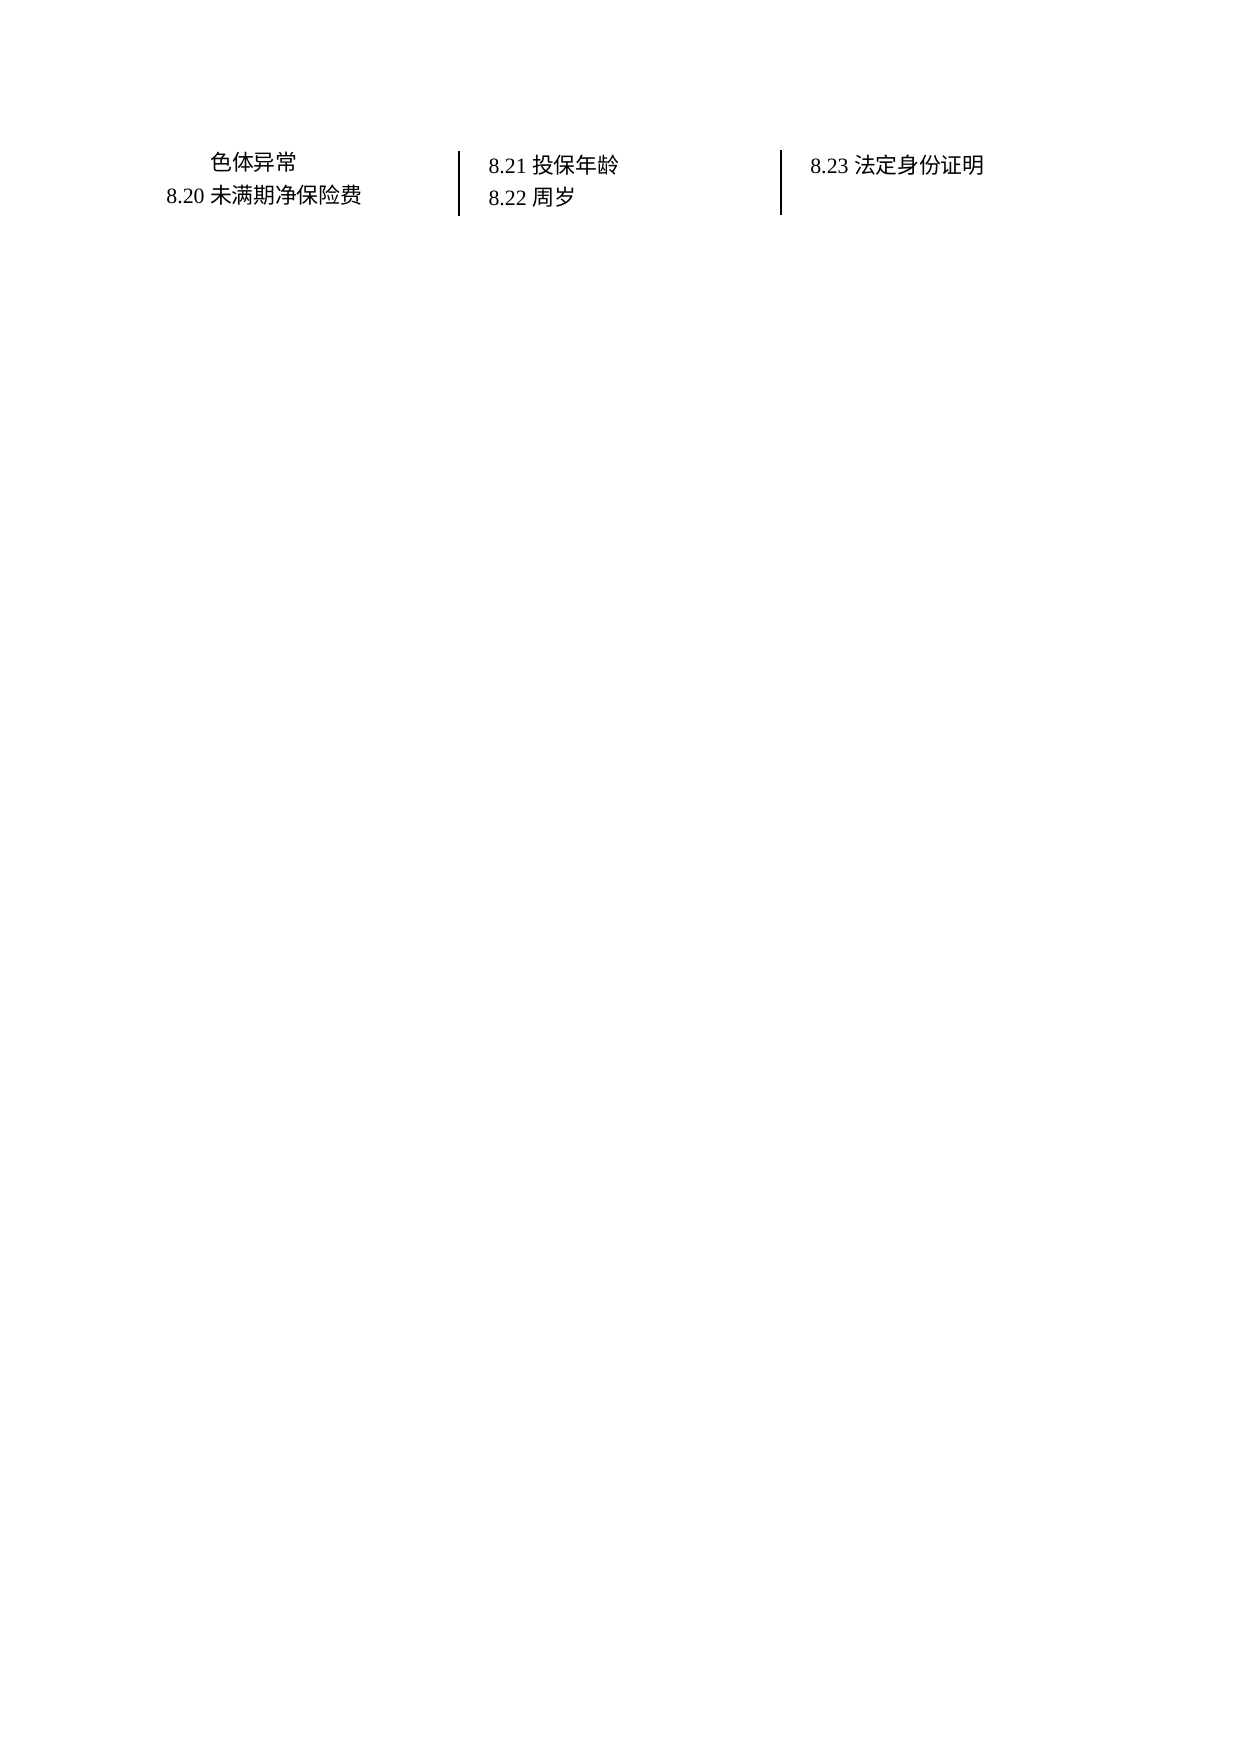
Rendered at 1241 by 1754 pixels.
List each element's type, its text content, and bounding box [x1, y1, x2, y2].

list 未满期净保险费 [166, 180, 363, 210]
text 色体异常 [210, 147, 363, 177]
list 周岁 [488, 182, 620, 212]
list 法定身份证明 [810, 150, 1065, 179]
list 投保年龄 [488, 150, 620, 179]
